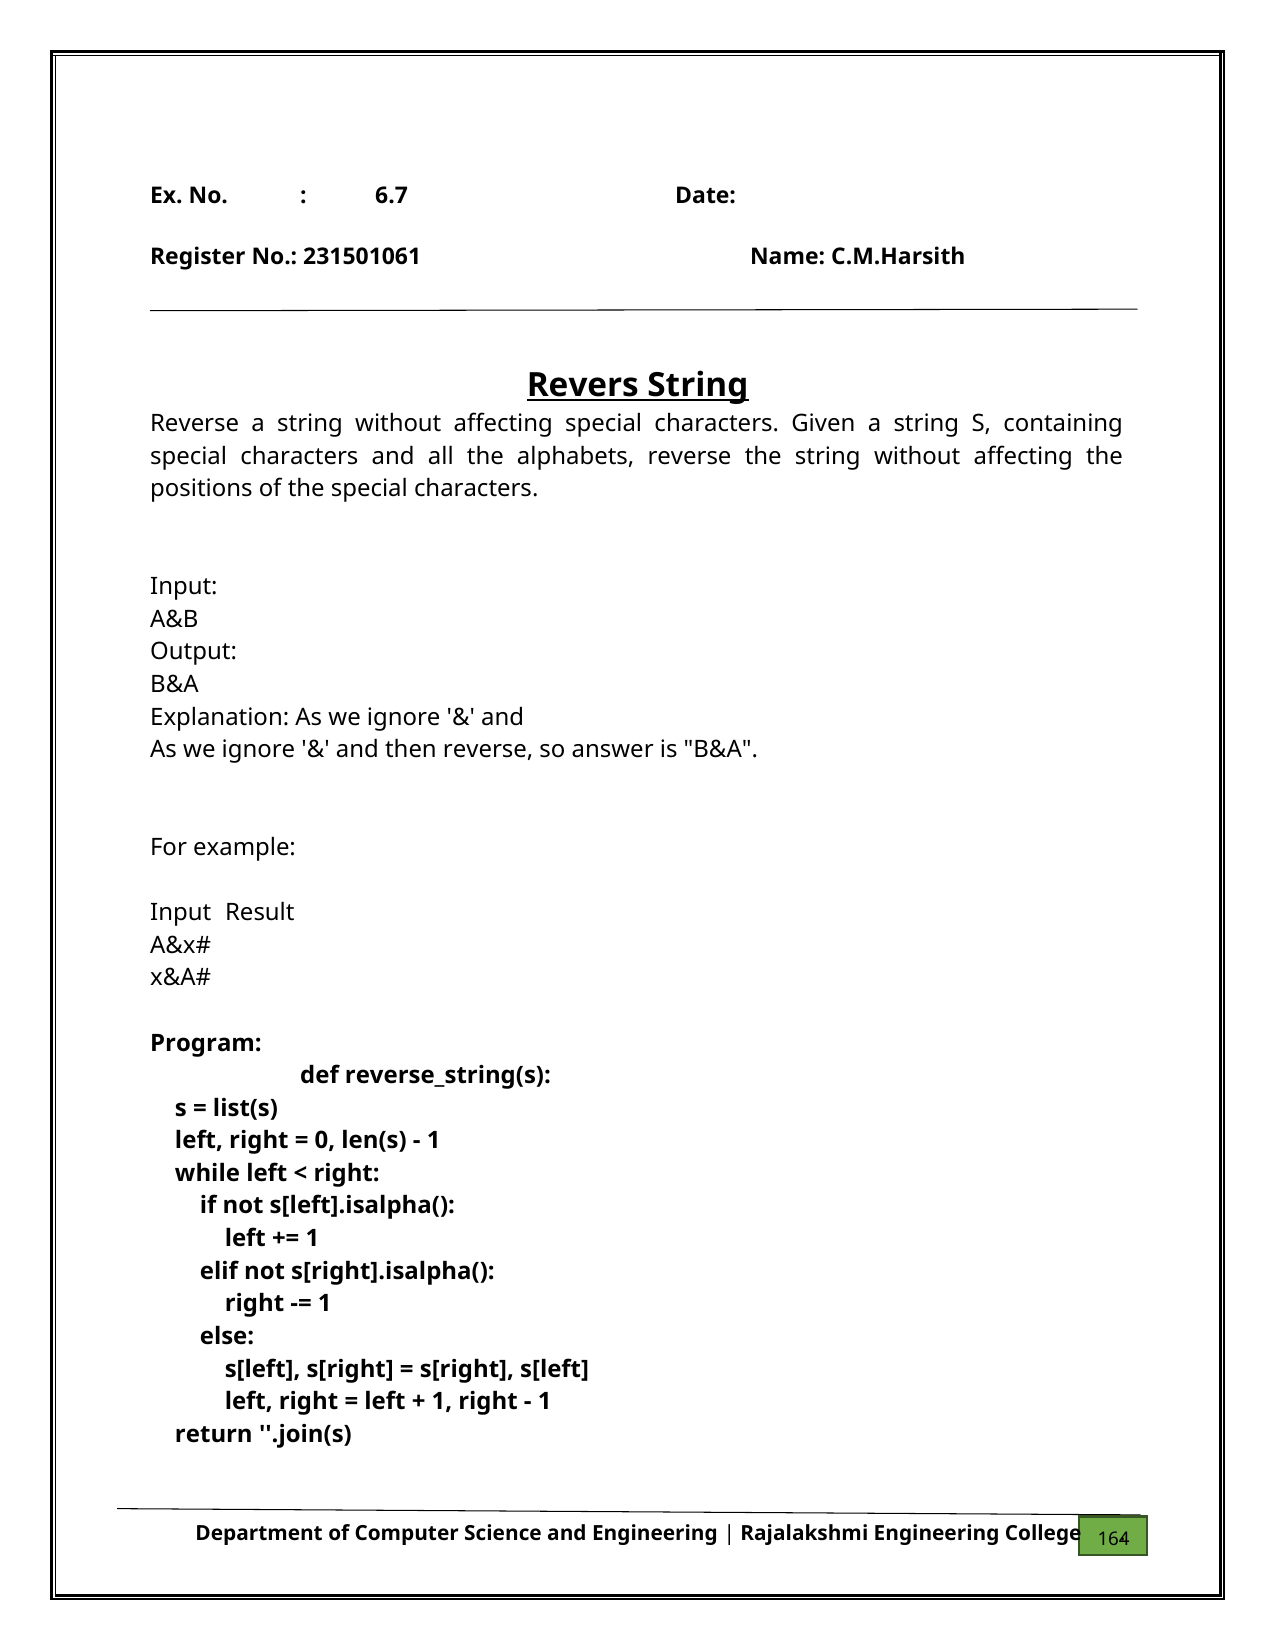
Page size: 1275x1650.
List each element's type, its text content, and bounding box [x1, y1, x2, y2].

text For example: [150, 830, 1125, 862]
text elif not s[right].isalpha(): [150, 1253, 1125, 1286]
text s = list(s) [150, 1091, 1125, 1123]
text return ''.join(s) [150, 1417, 1125, 1449]
text A&B [150, 601, 1125, 634]
text Program: [150, 1025, 1125, 1058]
text left += 1 [150, 1221, 1125, 1253]
text Output: [150, 634, 1125, 667]
text right -= 1 [150, 1286, 1125, 1319]
text Ex. No. : 6.7 Date: [150, 179, 1125, 210]
text left, right = 0, len(s) - 1 [150, 1123, 1125, 1156]
text x&A# [150, 960, 1125, 993]
text Input Result [150, 895, 1125, 927]
text B&A [150, 667, 1125, 699]
text else: [150, 1319, 1125, 1351]
text A&x# [150, 927, 1125, 960]
text Input: [150, 569, 1125, 601]
text if not s[left].isalpha(): [150, 1188, 1125, 1221]
text As we ignore '&' and then reverse, so answer is "B&A". [150, 732, 1125, 764]
text s[left], s[right] = s[right], s[left] [150, 1351, 1125, 1384]
text def reverse_string(s): [150, 1058, 1125, 1091]
text Reverse a string without affecting special characters. Given a string S, containing special characters and all the alphabets, reverse the string without affecting the positions of the special characters. [150, 406, 1125, 504]
text left, right = left + 1, right - 1 [150, 1384, 1125, 1417]
text Register No.: 231501061 Name: C.M.Harsith [150, 239, 1125, 271]
text Explanation: As we ignore '&' and [150, 699, 1125, 732]
text Revers String [150, 360, 1125, 406]
text while left < right: [150, 1156, 1125, 1188]
